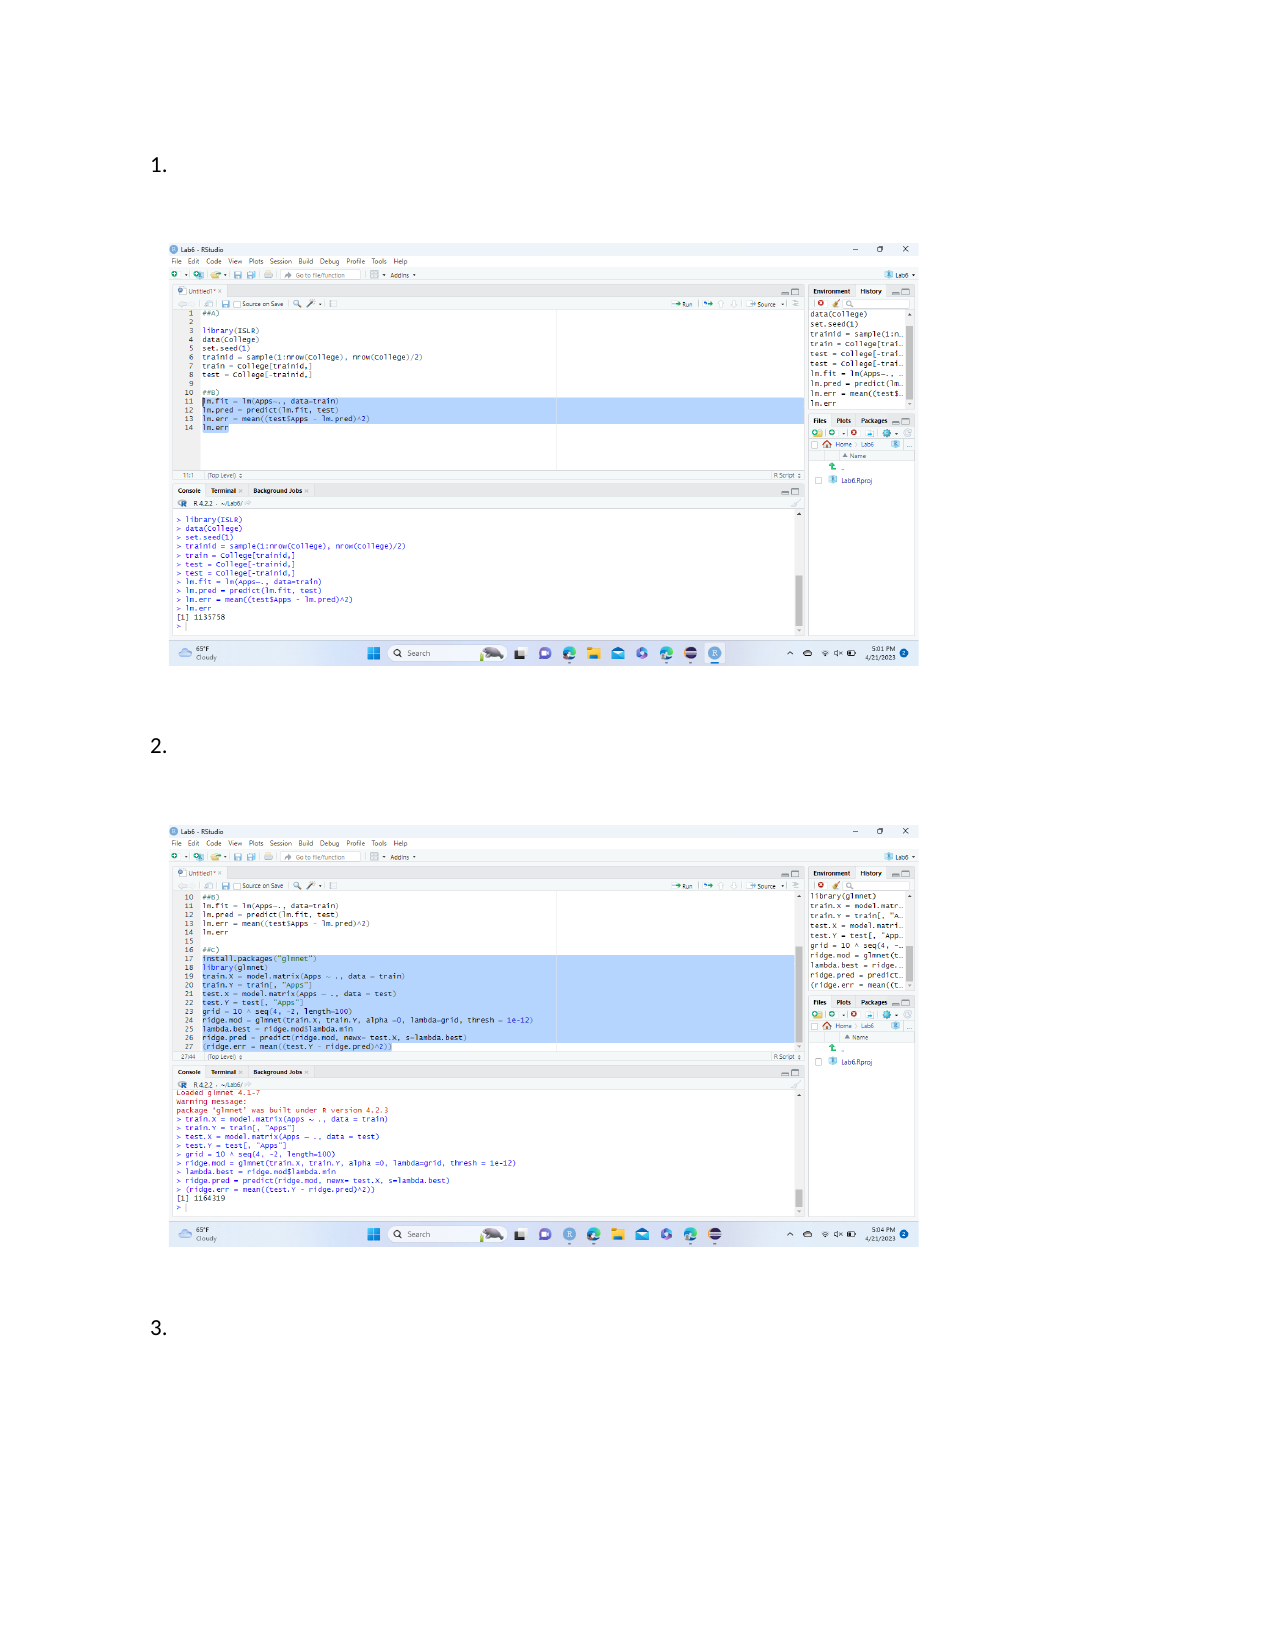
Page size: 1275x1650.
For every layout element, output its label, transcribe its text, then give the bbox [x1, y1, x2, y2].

text 1. [150, 150, 1125, 178]
text 2. [150, 731, 1125, 759]
text 3. [150, 1313, 1125, 1341]
